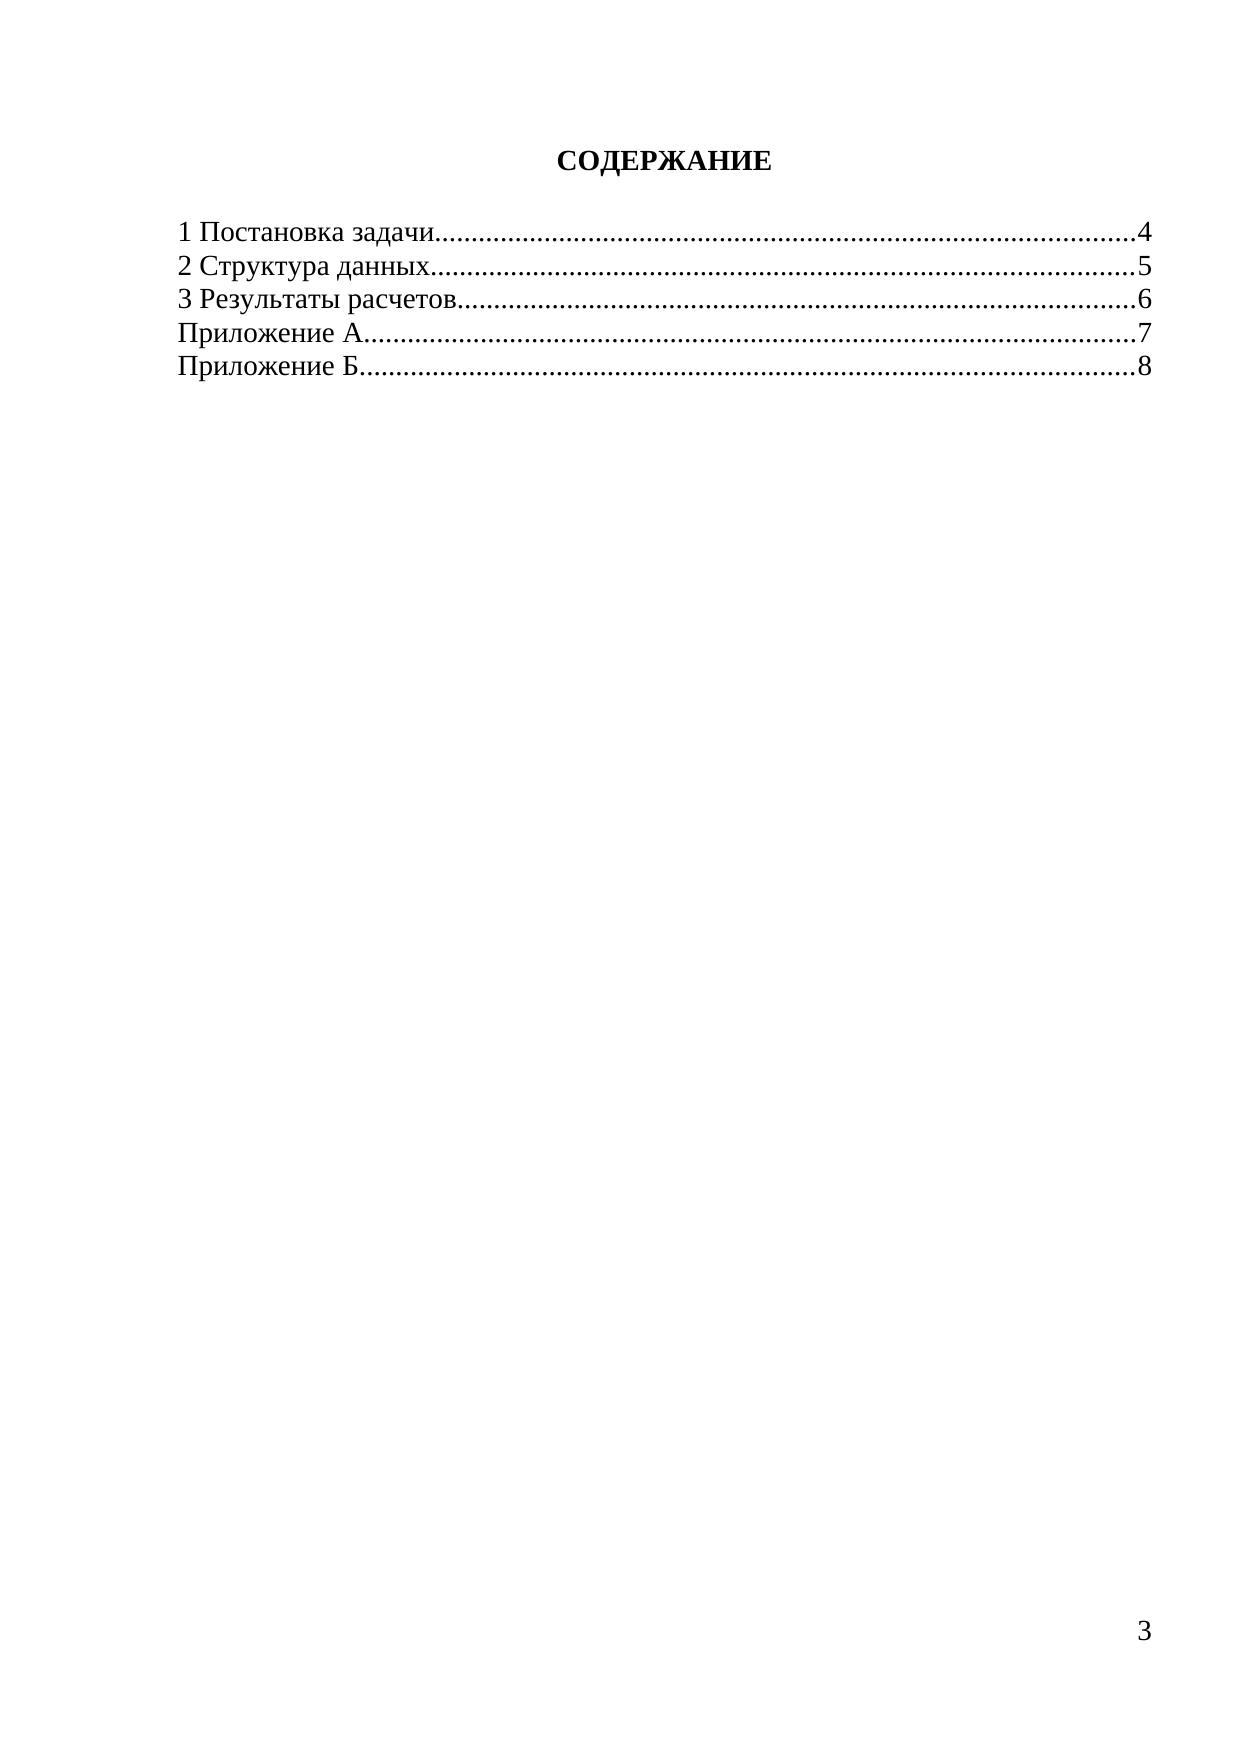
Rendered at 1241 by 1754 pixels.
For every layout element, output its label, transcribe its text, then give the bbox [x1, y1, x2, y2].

text Приложение А 7 [177, 315, 1152, 348]
text 2 Структура данных 5 [177, 248, 1152, 281]
text 3 Результаты расчетов 6 [177, 281, 1152, 315]
text Приложение Б 8 [177, 348, 1152, 382]
text Содержание [177, 143, 1152, 177]
text 1 Постановка задачи 4 [177, 214, 1152, 248]
